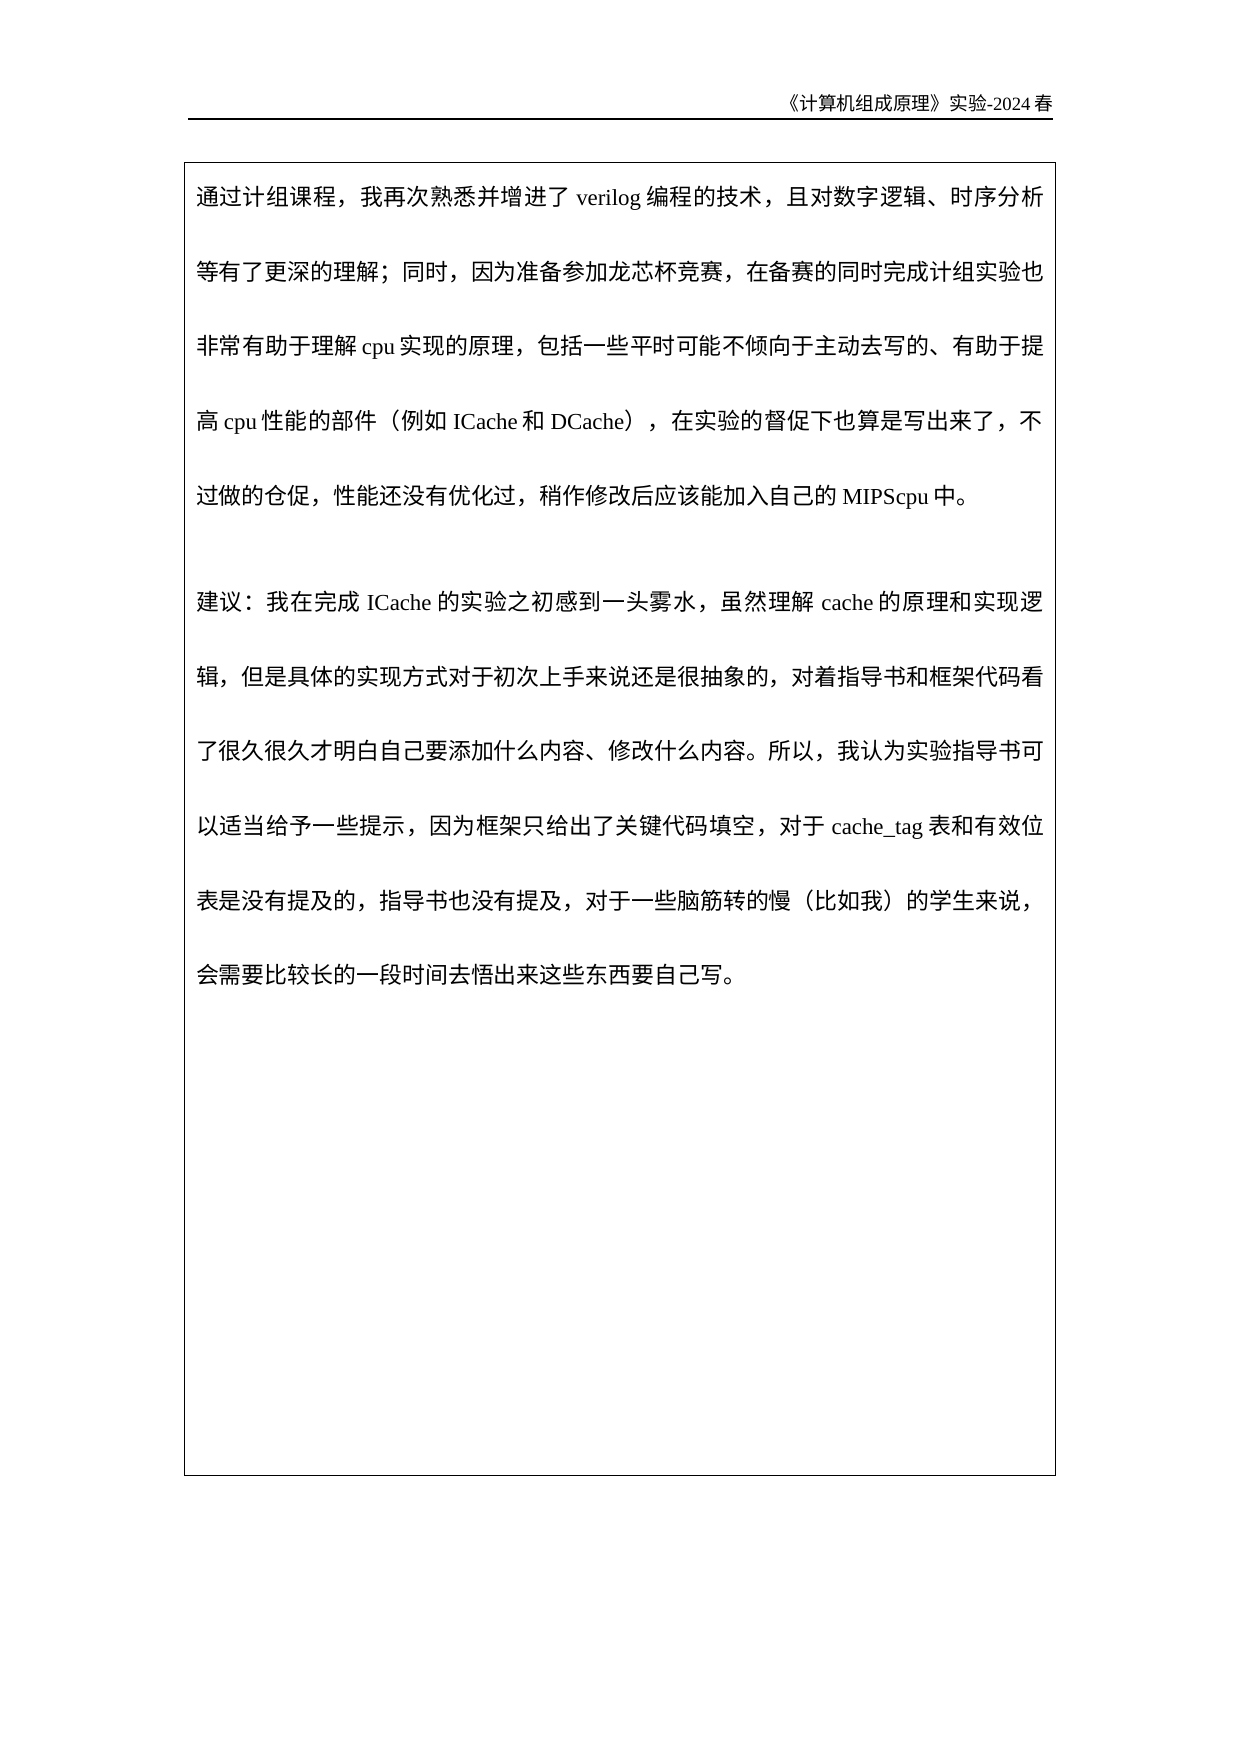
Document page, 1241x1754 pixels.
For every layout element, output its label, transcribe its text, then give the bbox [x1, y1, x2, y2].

table_cell 通过计组课程，我再次熟悉并增进了verilog编程的技术，且对数字逻辑、时序分析等有了更深的理解；同时，因为准备参加龙芯杯竞赛，在备赛的同时完成计组实验也非常有助于理解cpu实现的原理，包括一些平时可能不倾向于主动去写的、有助于提高cpu性能的部件（例如ICache和DCache），在实验的督促下也算是写出来了，不过做的仓促，性能还没有优化过，稍作修改后应该能加入自己的MIPScpu中。 建议：我在完成ICache的实验之初感到一头雾水，虽然理解cache的原理和实现逻辑，但是具体的实现方式对于初次上手来说还是很抽象的，对着指导书和框架代码看了很久很久才明白自己要添加什么内容、修改什么内容。所以，我认为实验指导书可以适当给予一些提示，因为框架只给出了关键代码填空，对于cache_tag表和有效位表是没有提及的，指导书也没有提及，对于一些脑筋转的慢（比如我）的学生来说，会需要比较长的一段时间去悟出来这些东西要自己写。 [185, 163, 1055, 1475]
